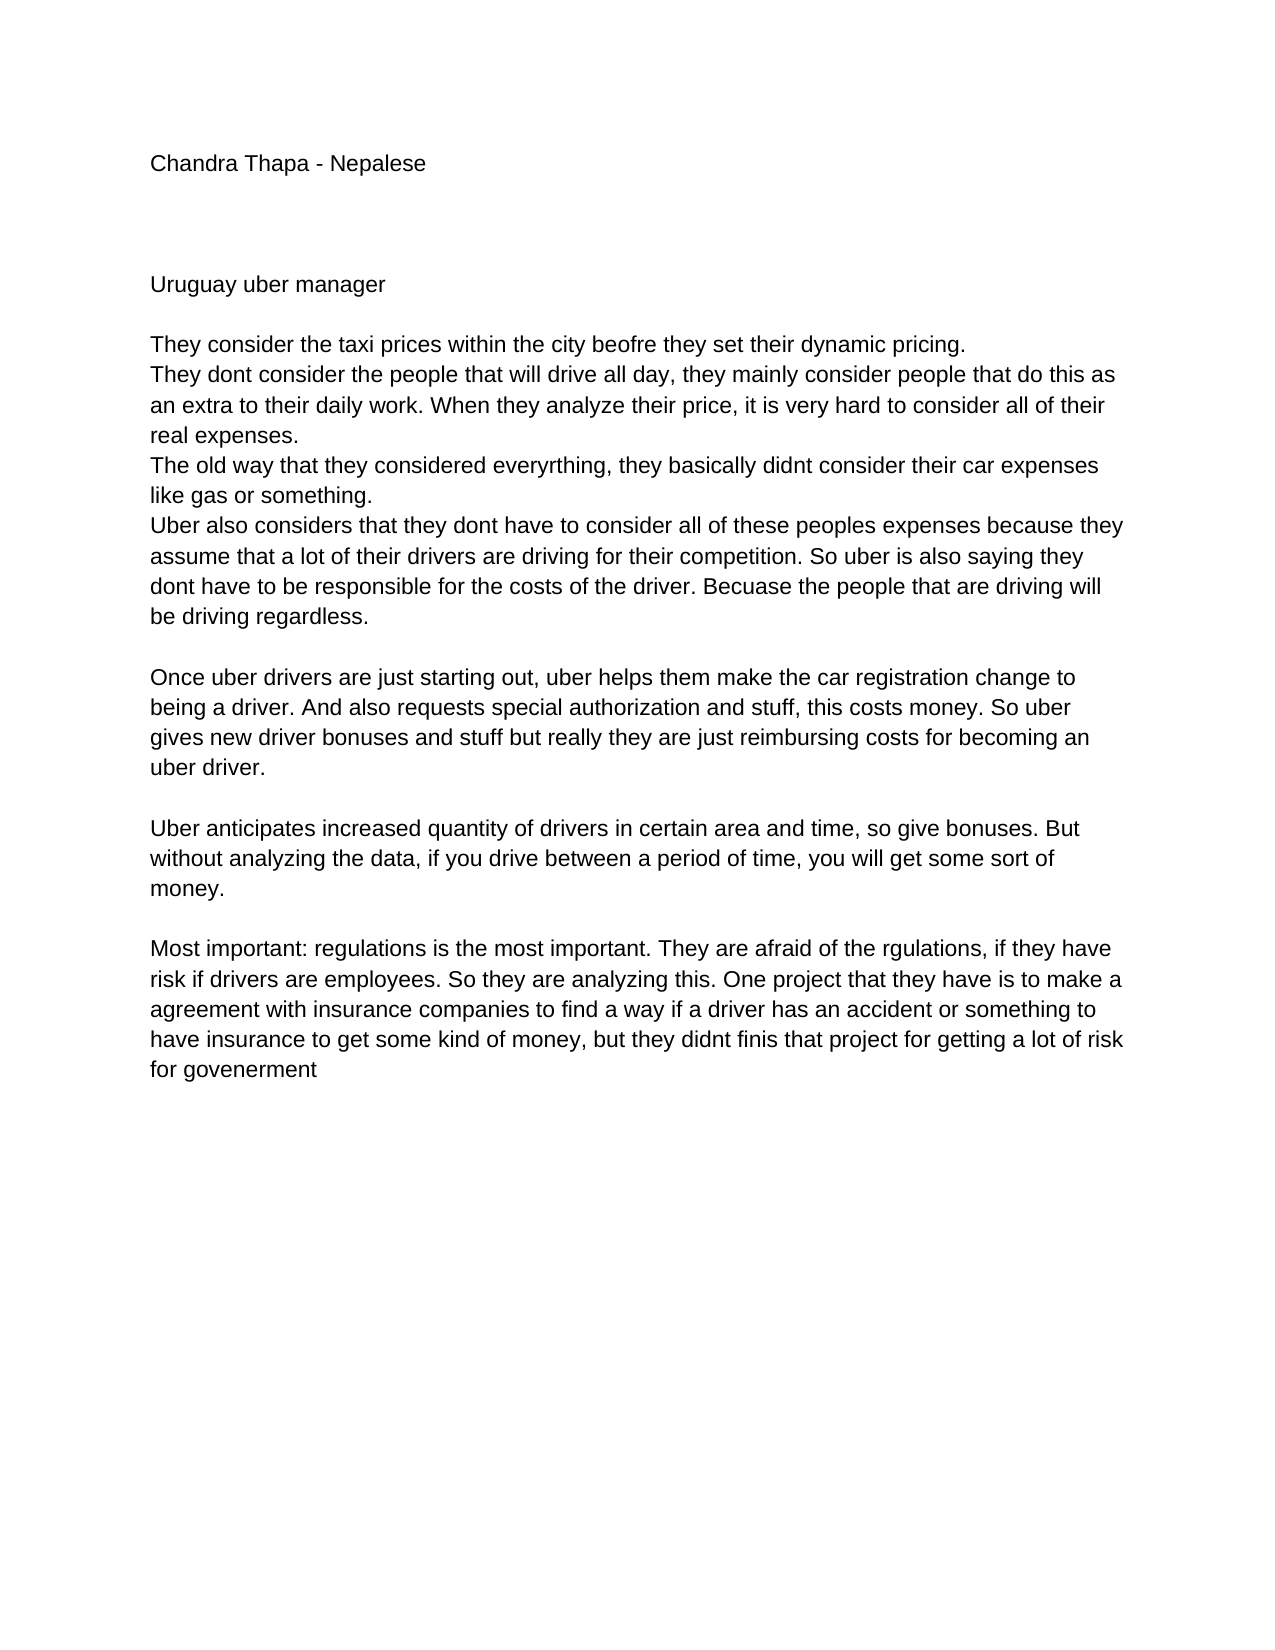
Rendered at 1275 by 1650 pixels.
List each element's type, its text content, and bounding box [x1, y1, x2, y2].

text Most important: regulations is the most important. They are afraid of the rgulations, if they have risk if drivers are employees. So they are analyzing this. One project that they have is to make a agreement with insurance companies to find a way if a driver has an accident or something to have insurance to get some kind of money, but they didnt finis that project for getting a lot of risk for govenerment [150, 935, 1125, 1083]
text Uber anticipates increased quantity of drivers in certain area and time, so give bonuses. But without analyzing the data, if you drive between a period of time, you will get some sort of money. [150, 814, 1125, 901]
text They dont consider the people that will drive all day, they mainly consider people that do this as an extra to their daily work. When they analyze their price, it is very hard to consider all of their real expenses. [150, 361, 1125, 448]
text Once uber drivers are just starting out, uber helps them make the car registration change to being a driver. And also requests special authorization and stuff, this costs money. So uber gives new driver bonuses and stuff but really they are just reimbursing costs for becoming an uber driver. [150, 663, 1125, 781]
text The old way that they considered everyrthing, they basically didnt consider their car expenses like gas or something. [150, 452, 1125, 509]
text Uber also considers that they dont have to consider all of these peoples expenses because they assume that a lot of their drivers are driving for their competition. So uber is also saying they dont have to be responsible for the costs of the driver. Becuase the people that are driving will be driving regardless. [150, 512, 1125, 629]
text They consider the taxi prices within the city beofre they set their dynamic pricing. [150, 331, 1125, 358]
text Chandra Thapa - Nepalese [150, 150, 1125, 176]
text Uruguay uber manager [150, 271, 1125, 297]
